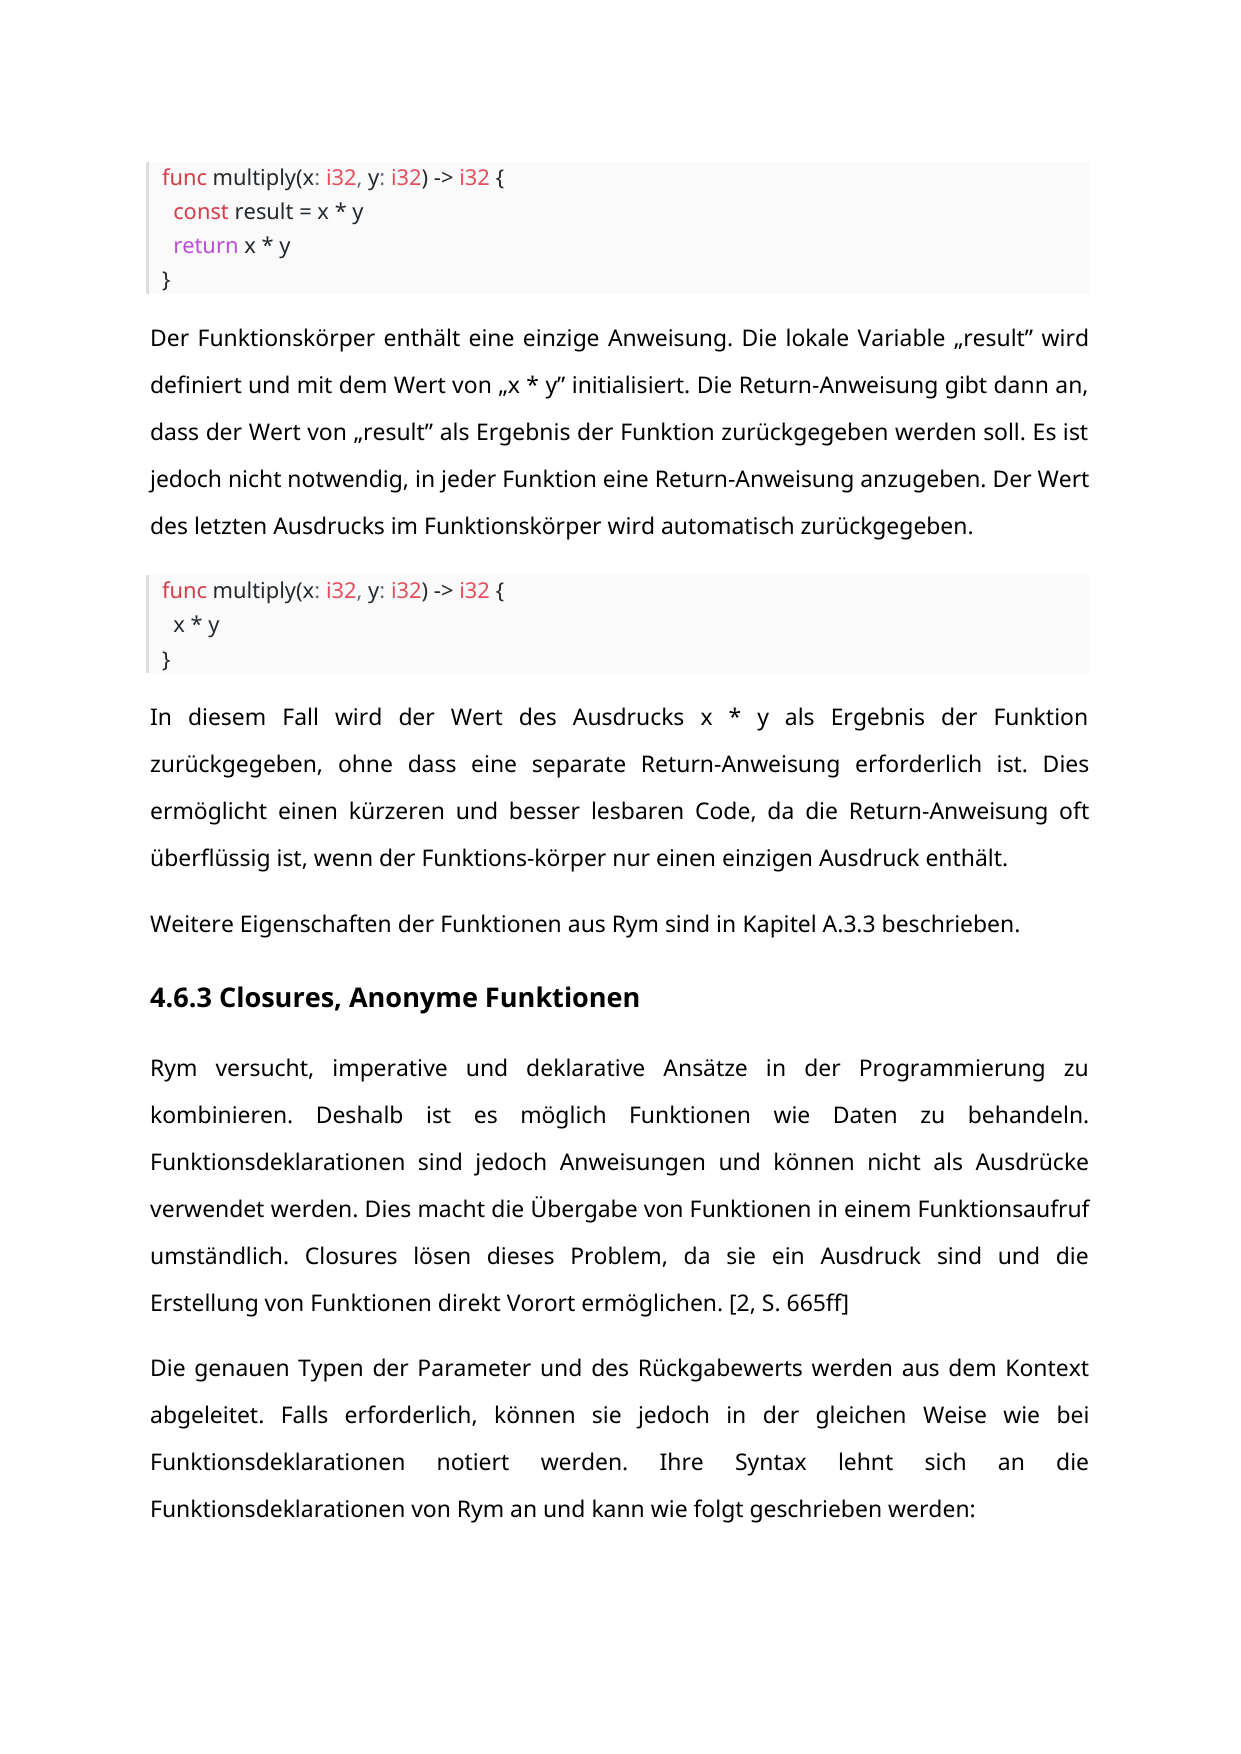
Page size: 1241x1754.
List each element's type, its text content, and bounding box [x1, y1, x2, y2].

text Der Funktionskörper enthält eine einzige Anweisung. Die lokale Variable „result” wird definiert und mit dem Wert von „x * y” initialisiert. Die Return-Anweisung gibt dann an, dass der Wert von „result” als Ergebnis der Funktion zurückgegeben werden soll. Es ist jedoch nicht notwendig, in jeder Funktion eine Return-Anweisung anzugeben. Der Wert des letzten Ausdrucks im Funktionskörper wird automatisch zurückgegeben. [150, 322, 1090, 541]
text In diesem Fall wird der Wert des Ausdrucks x * y als Ergebnis der Funktion zurückgegeben, ohne dass eine separate Return-Anweisung erforderlich ist. Dies ermöglicht einen kürzeren und besser lesbaren Code, da die Return-Anweisung oft überflüssig ist, wenn der Funktions-körper nur einen einzigen Ausdruck enthält. [150, 701, 1090, 873]
text Weitere Eigenschaften der Funktionen aus Rym sind in Kapitel A.3.3 beschrieben. [150, 908, 1090, 939]
text func multiply(x: i32, y: i32) -> i32 { const result = x * y return x * y } [149, 162, 1090, 294]
text Rym versucht, imperative und deklarative Ansätze in der Programmierung zu kombinieren. Deshalb ist es möglich Funktionen wie Daten zu behandeln. Funktionsdeklarationen sind jedoch Anweisungen und können nicht als Ausdrücke verwendet werden. Dies macht die Übergabe von Funktionen in einem Funktionsaufruf umständlich. Closures lösen dieses Problem, da sie ein Ausdruck sind und die Erstellung von Funktionen direkt Vorort ermöglichen. [2, S. 665ff] [150, 1052, 1090, 1318]
subtitle 4.6.3 Closures, Anonyme Funktionen [150, 978, 1090, 1015]
text func multiply(x: i32, y: i32) -> i32 { x * y } [149, 575, 1090, 673]
text Die genauen Typen der Parameter und des Rückgabewerts werden aus dem Kontext abgeleitet. Falls erforderlich, können sie jedoch in der gleichen Weise wie bei Funktionsdeklarationen notiert werden. Ihre Syntax lehnt sich an die Funktionsdeklarationen von Rym an und kann wie folgt geschrieben werden: [150, 1352, 1090, 1524]
